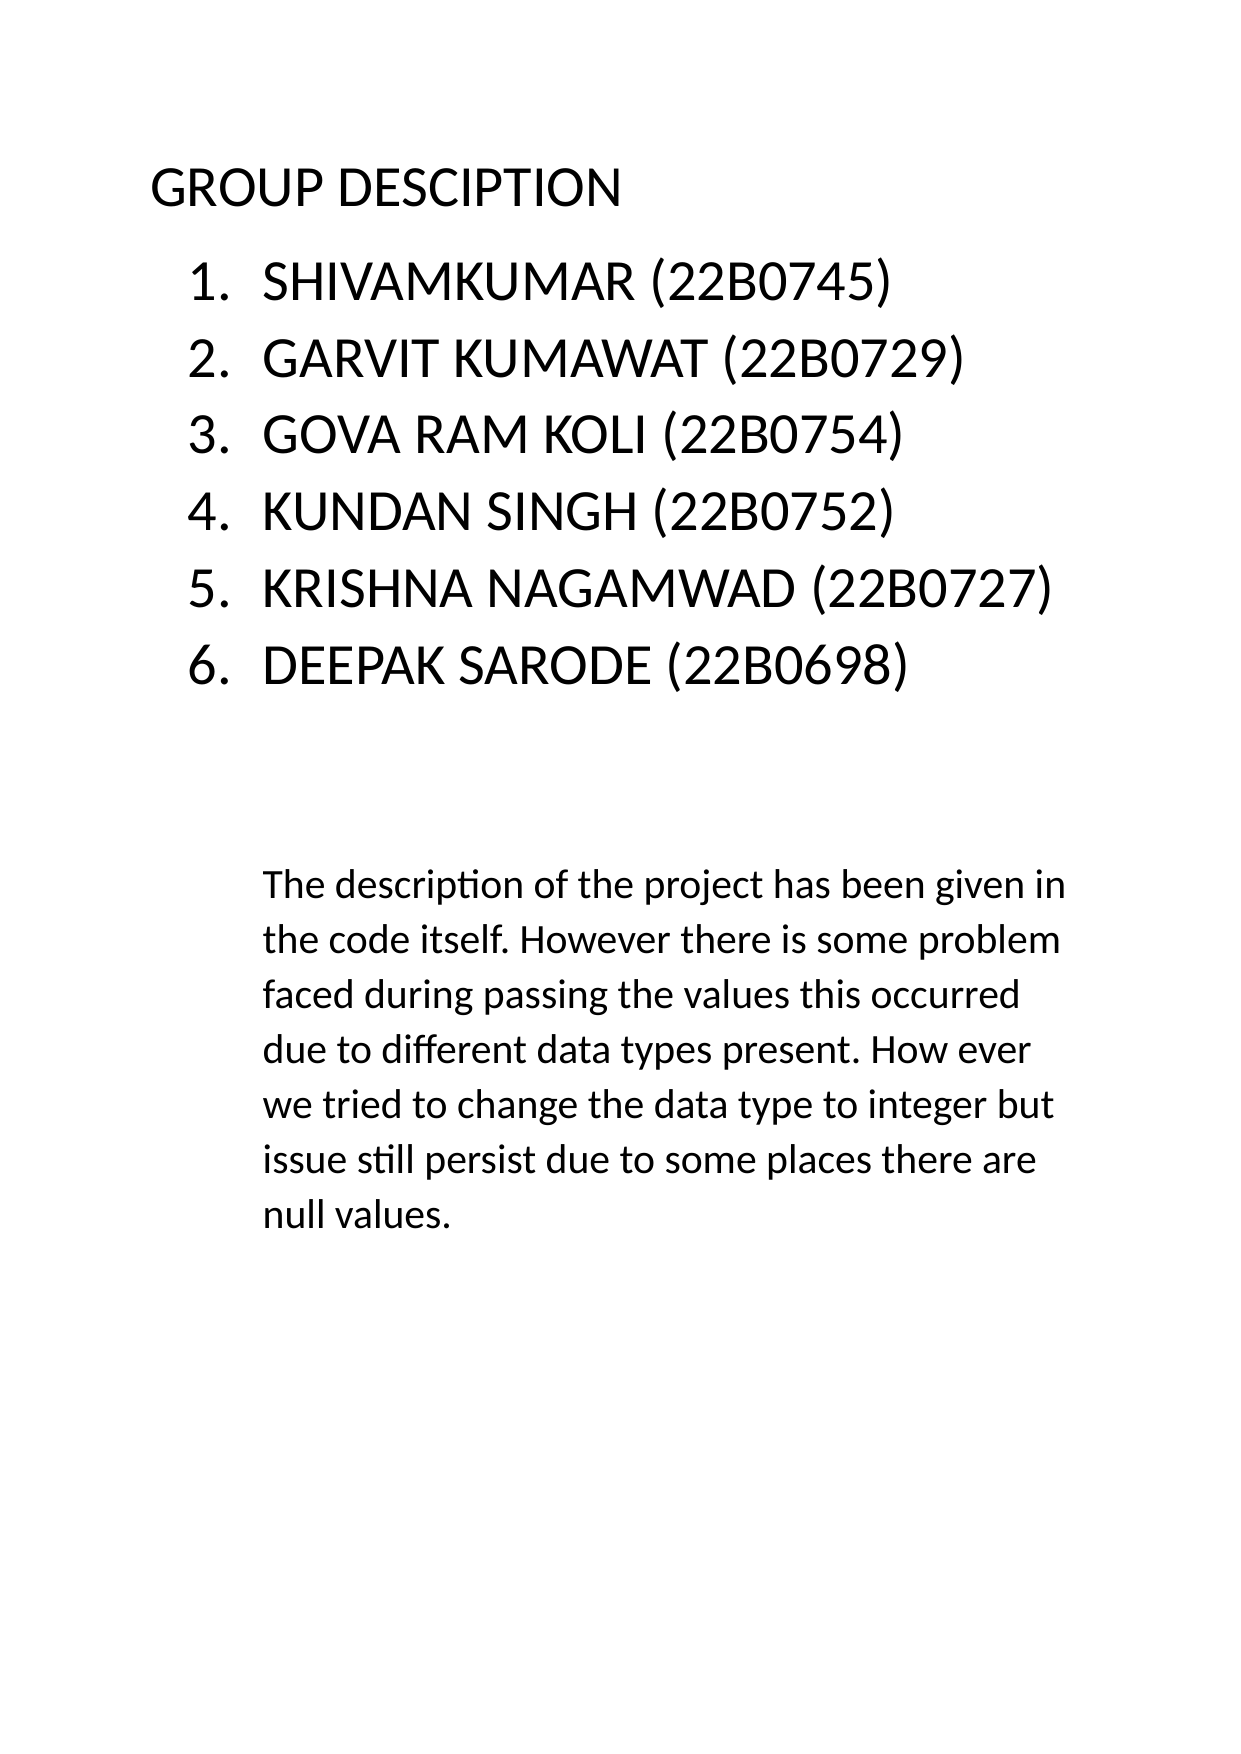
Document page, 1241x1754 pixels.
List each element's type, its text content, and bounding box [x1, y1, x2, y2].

list SHIVAMKUMAR (22B0745) [187, 243, 1090, 315]
list KUNDAN SINGH (22B0752) [187, 474, 1090, 545]
text GROUP DESCIPTION [150, 150, 1090, 221]
list KRISHNA NAGAMWAD (22B0727) [187, 551, 1090, 622]
list GOVA RAM KOLI (22B0754) [187, 397, 1090, 468]
list The description of the project has been given in the code itself. However there is some problem faced during passing the values this occurred due to different data types present. How ever we tried to change the data type to integer but issue still persist due to some places there are null values. [262, 858, 1090, 1239]
list DEEPAK SARODE (22B0698) [187, 628, 1090, 699]
list GARVIT KUMAWAT (22B0729) [187, 320, 1090, 392]
